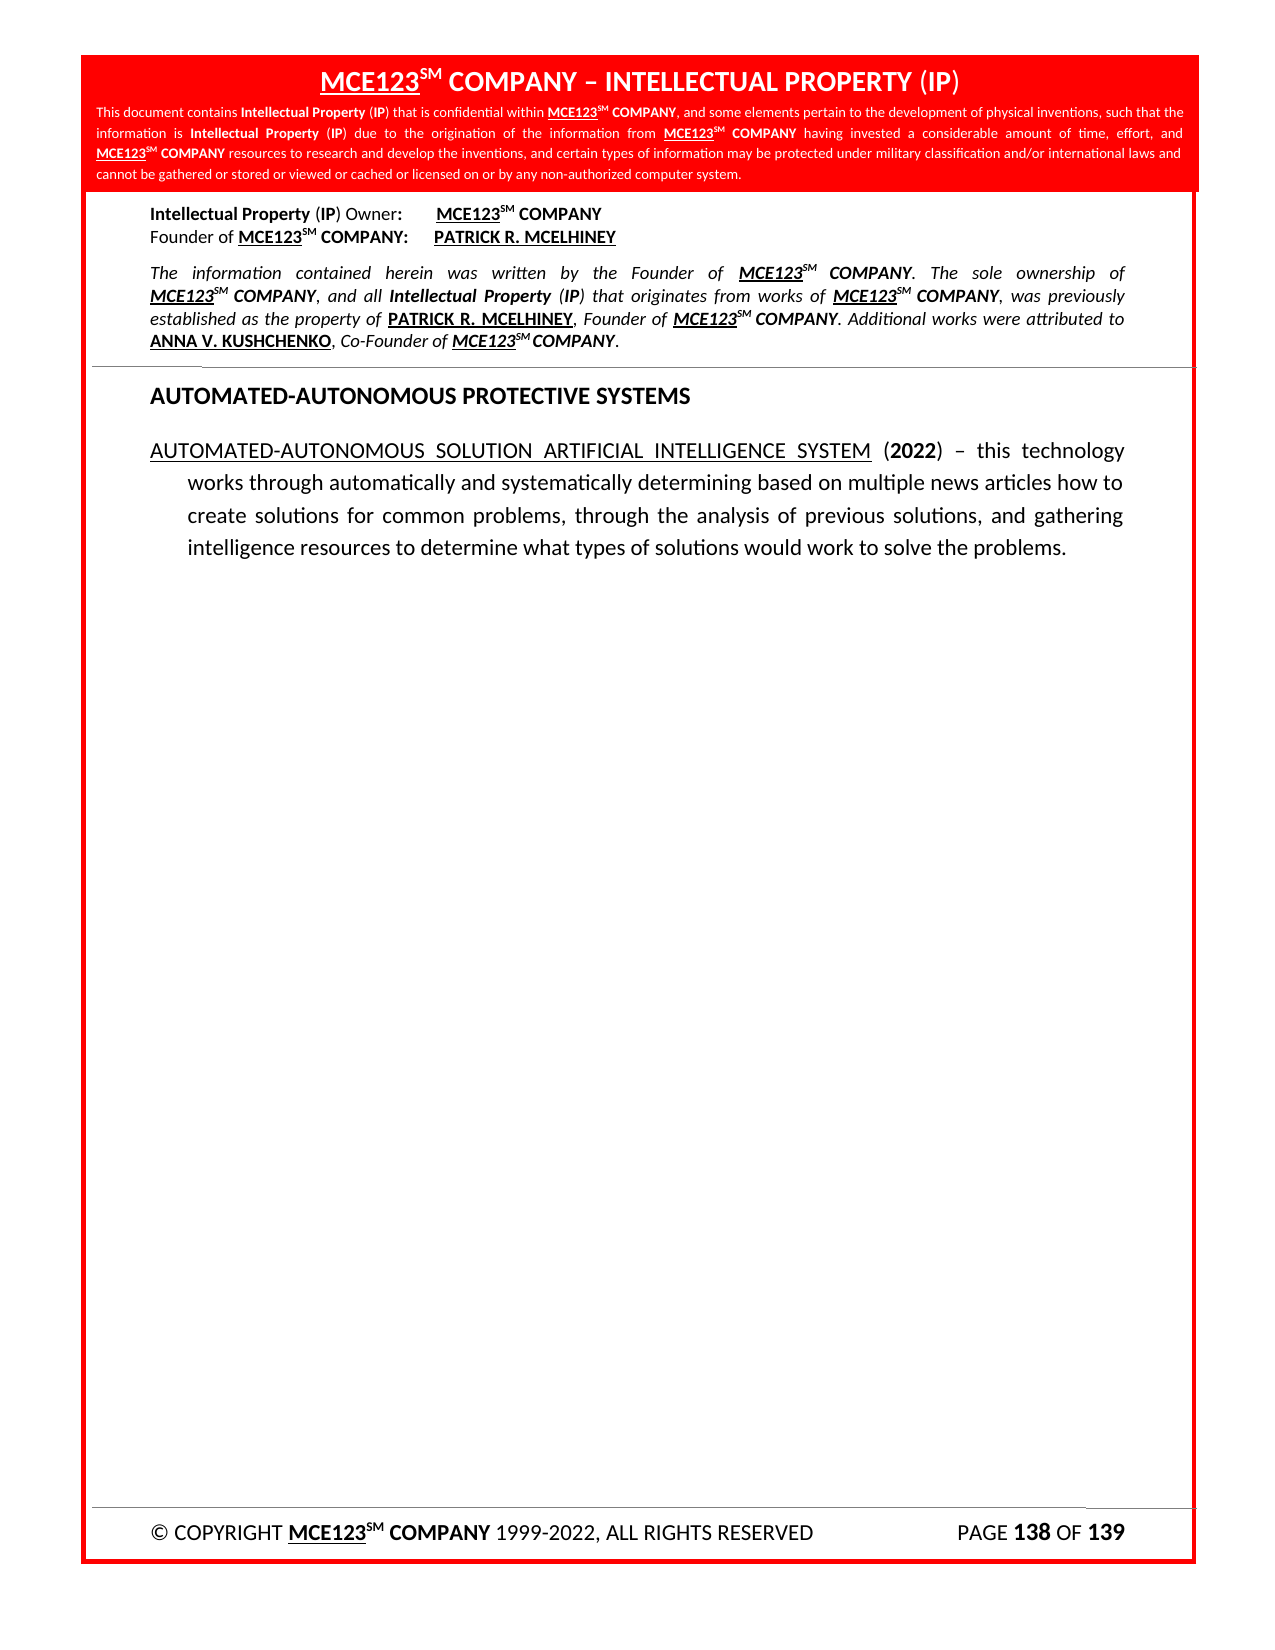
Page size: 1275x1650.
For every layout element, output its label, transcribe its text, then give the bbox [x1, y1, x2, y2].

text AUTOMATED-AUTONOMOUS SOLUTION ARTIFICIAL INTELLIGENCE SYSTEM (2022) – this technology works through automatically and systematically determining based on multiple news articles how to create solutions for common problems, through the analysis of previous solutions, and gathering intelligence resources to determine what types of solutions would work to solve the problems. [150, 436, 1125, 561]
text AUTOMATED-AUTONOMOUS PROTECTIVE SYSTEMS [150, 381, 1125, 411]
